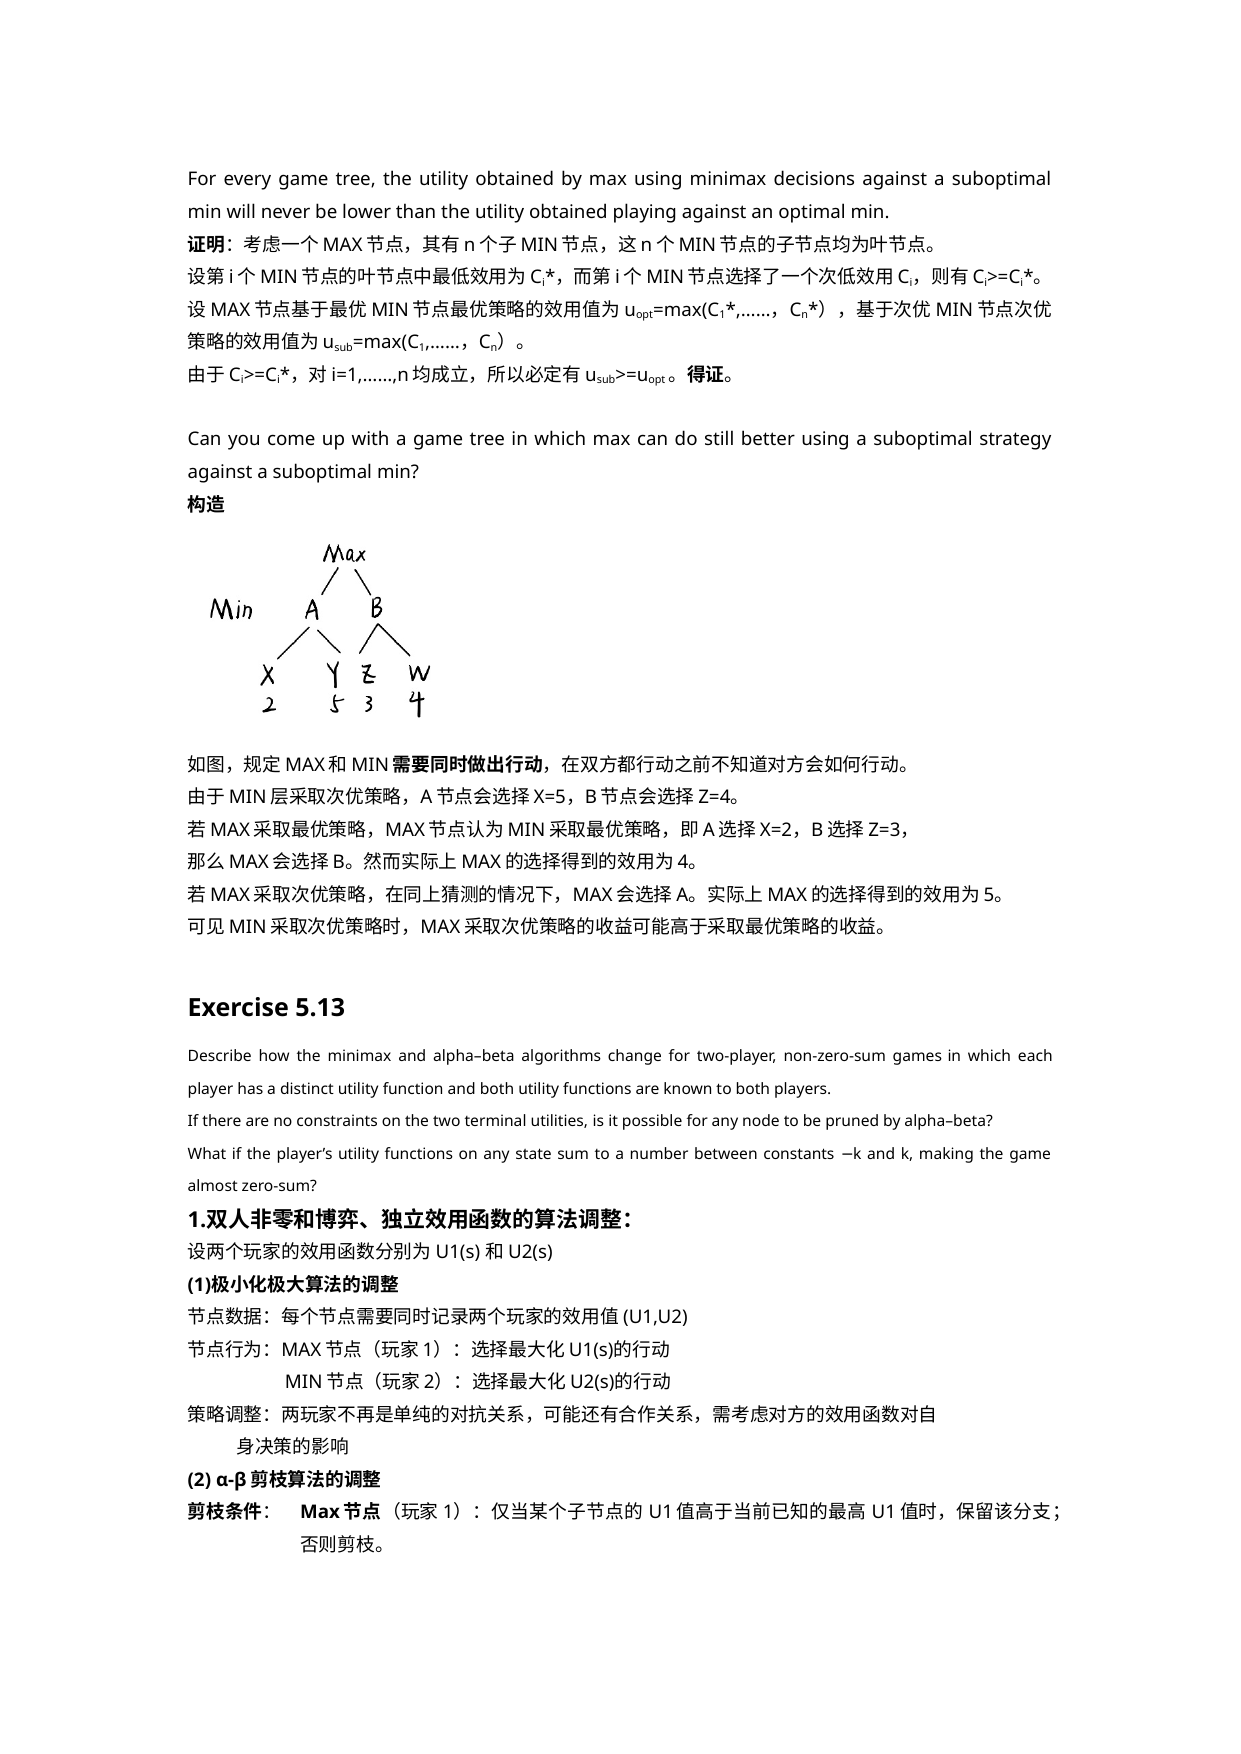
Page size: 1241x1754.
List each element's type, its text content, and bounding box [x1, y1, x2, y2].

text 如图，规定MAX和MIN需要同时做出行动，在双方都行动之前不知道对方会如何行动。 [187, 747, 1053, 779]
text 设两个玩家的效用函数分别为 U1(s) 和 U2(s) [187, 1234, 1053, 1267]
text What if the player’s utility functions on any state sum to a number between constants −k and k, making the game almost zero-sum? [187, 1137, 1053, 1202]
text For every game tree, the utility obtained by max using minimax decisions against a suboptimal min will never be lower than the utility obtained playing against an optimal min. [187, 162, 1053, 227]
text 设MAX节点基于最优MIN节点最优策略的效用值为uopt=max(C1*,……，Cn*），基于次优MIN节点次优策略的效用值为usub=max(C1,……，Cn）。 [187, 292, 1053, 357]
text 由于Ci>=Ci*，对i=1,……,n均成立，所以必定有usub>=uopt 。得证。 [187, 357, 1053, 389]
text 节点数据：每个节点需要同时记录两个玩家的效用值 (U1,U2) [187, 1299, 1053, 1332]
text Can you come up with a game tree in which max can do still better using a suboptimal strategy against a suboptimal min? [187, 422, 1053, 487]
text 1.双人非零和博弈、独立效用函数的算法调整： [187, 1202, 1053, 1234]
text 可见MIN采取次优策略时，MAX采取次优策略的收益可能高于采取最优策略的收益。 [187, 909, 1053, 942]
text MIN节点（玩家2）：选择最大化 U2(s)的行动 [187, 1364, 1053, 1397]
text 那么MAX会选择B。然而实际上MAX的选择得到的效用为4。 [187, 844, 1053, 877]
text Exercise 5.13 [187, 974, 1053, 1039]
text 剪枝条件： Max节点（玩家1）：仅当某个子节点的 U1值高于当前已知的最高 U1值时，保留该分支；否则剪枝。 [187, 1494, 1053, 1559]
text 节点行为：MAX节点（玩家1）：选择最大化 U1(s)的行动 [187, 1332, 1053, 1364]
text 策略调整：两玩家不再是单纯的对抗关系，可能还有合作关系，需考虑对方的效用函数对自 [187, 1397, 1053, 1429]
text 由于MIN层采取次优策略，A节点会选择X=5，B节点会选择Z=4。 [187, 779, 1053, 812]
text 证明：考虑一个MAX节点，其有n个子MIN节点，这n个MIN节点的子节点均为叶节点。 [187, 227, 1053, 259]
text 若MAX采取次优策略，在同上猜测的情况下，MAX会选择A。实际上MAX的选择得到的效用为5。 [187, 877, 1053, 909]
picture [187, 519, 483, 740]
text (2) α-β剪枝算法的调整 [187, 1462, 1053, 1494]
text Describe how the minimax and alpha–beta algorithms change for two-player, non-zero-sum games in which each player has a distinct utility function and both utility functions are known to both players. [187, 1039, 1053, 1104]
text 若MAX采取最优策略，MAX节点认为MIN采取最优策略，即A选择X=2，B选择Z=3， [187, 812, 1053, 844]
text 身决策的影响 [187, 1429, 1053, 1462]
text 设第i个MIN节点的叶节点中最低效用为Ci*，而第i个MIN节点选择了一个次低效用Ci，则有Ci>=Ci*。 [187, 259, 1053, 292]
text 构造 [187, 487, 1053, 519]
text (1)极小化极大算法的调整 [187, 1267, 1053, 1299]
text If there are no constraints on the two terminal utilities, is it possible for any node to be pruned by alpha–beta? [187, 1104, 1053, 1137]
